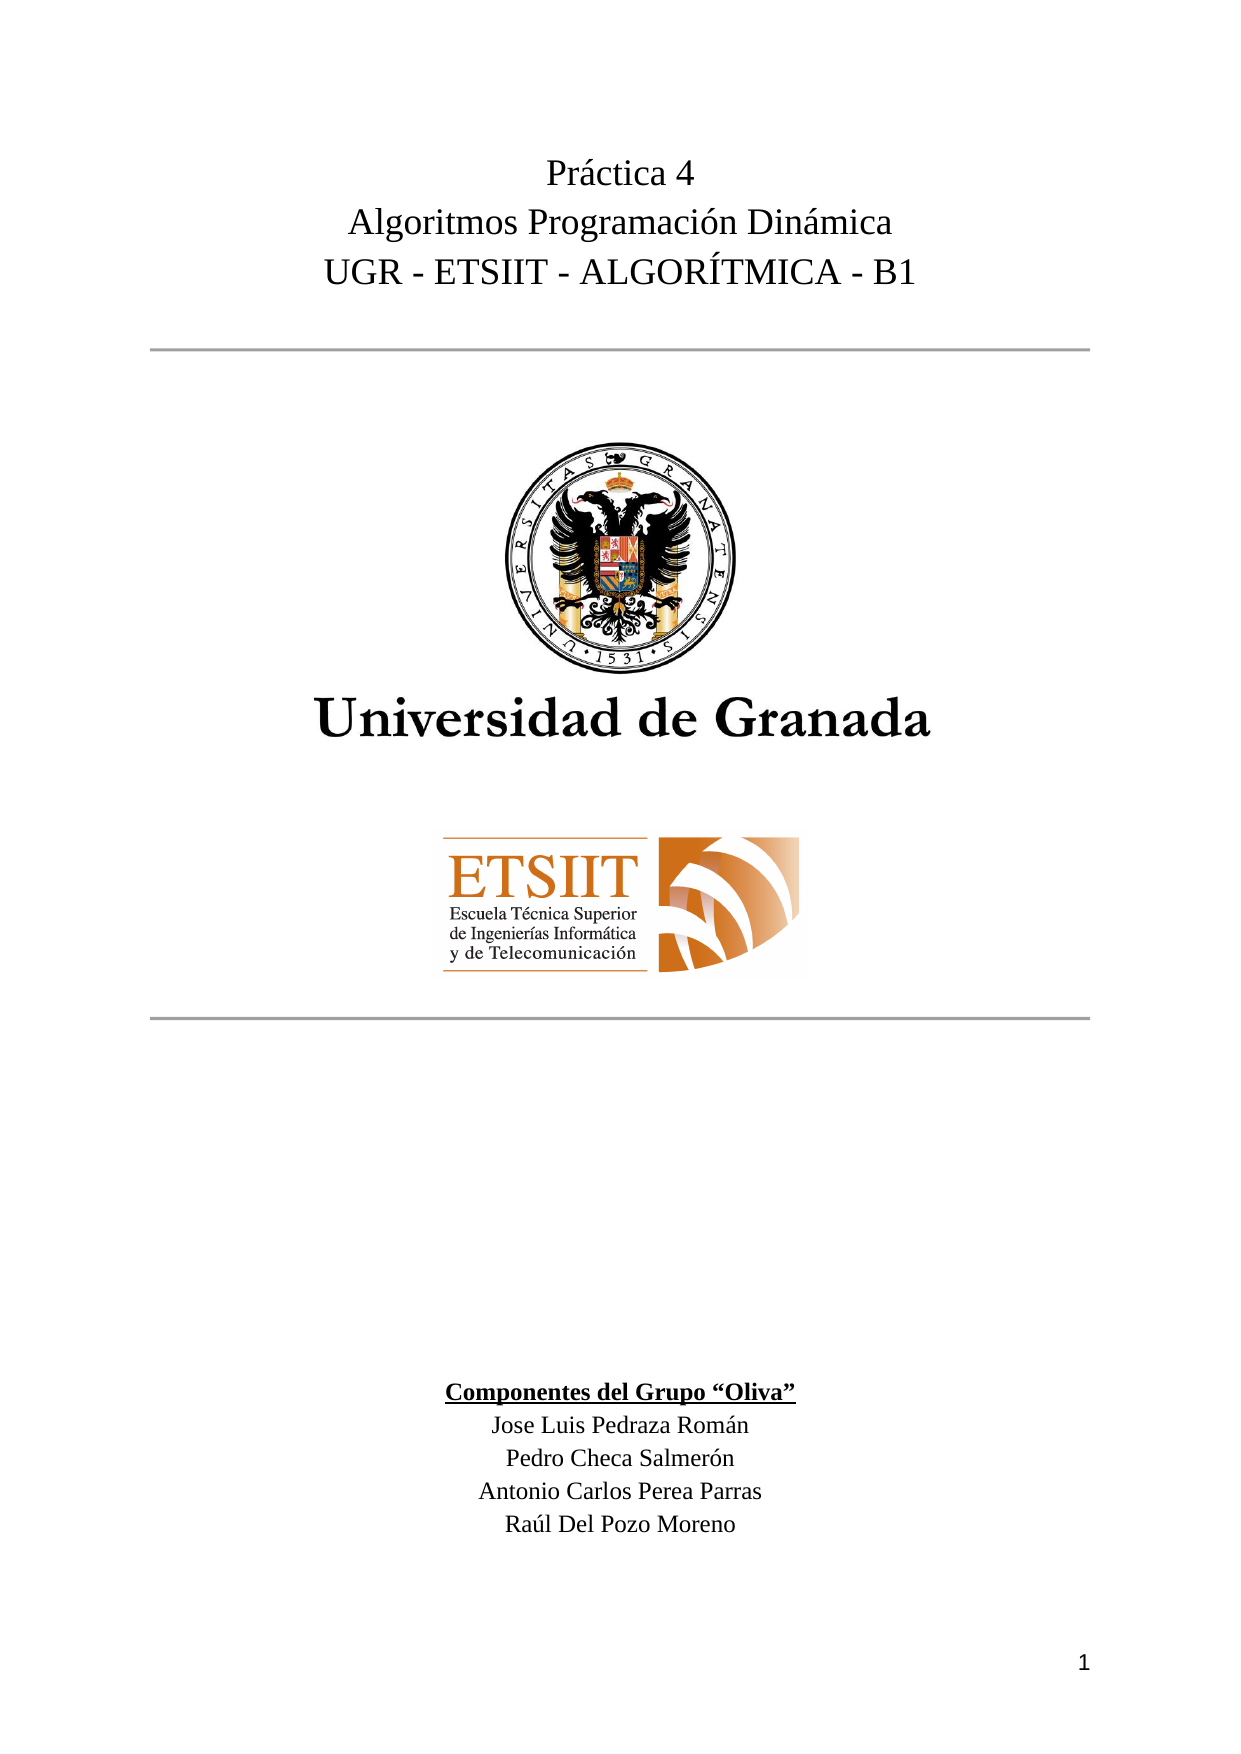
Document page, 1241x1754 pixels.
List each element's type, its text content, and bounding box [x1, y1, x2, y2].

text UGR - ETSIIT - ALGORÍTMICA - B1 [150, 249, 1090, 292]
text Pedro Checa Salmerón [150, 1443, 1090, 1472]
picture [431, 828, 809, 980]
text Jose Luis Pedraza Román [150, 1410, 1090, 1439]
text Algoritmos Programación Dinámica [150, 199, 1090, 243]
text Práctica 4 [150, 150, 1090, 193]
text Raúl Del Pozo Moreno [150, 1509, 1090, 1538]
text Componentes del Grupo “Oliva” [150, 1377, 1090, 1406]
text Antonio Carlos Perea Parras [150, 1476, 1090, 1505]
picture [301, 411, 939, 759]
